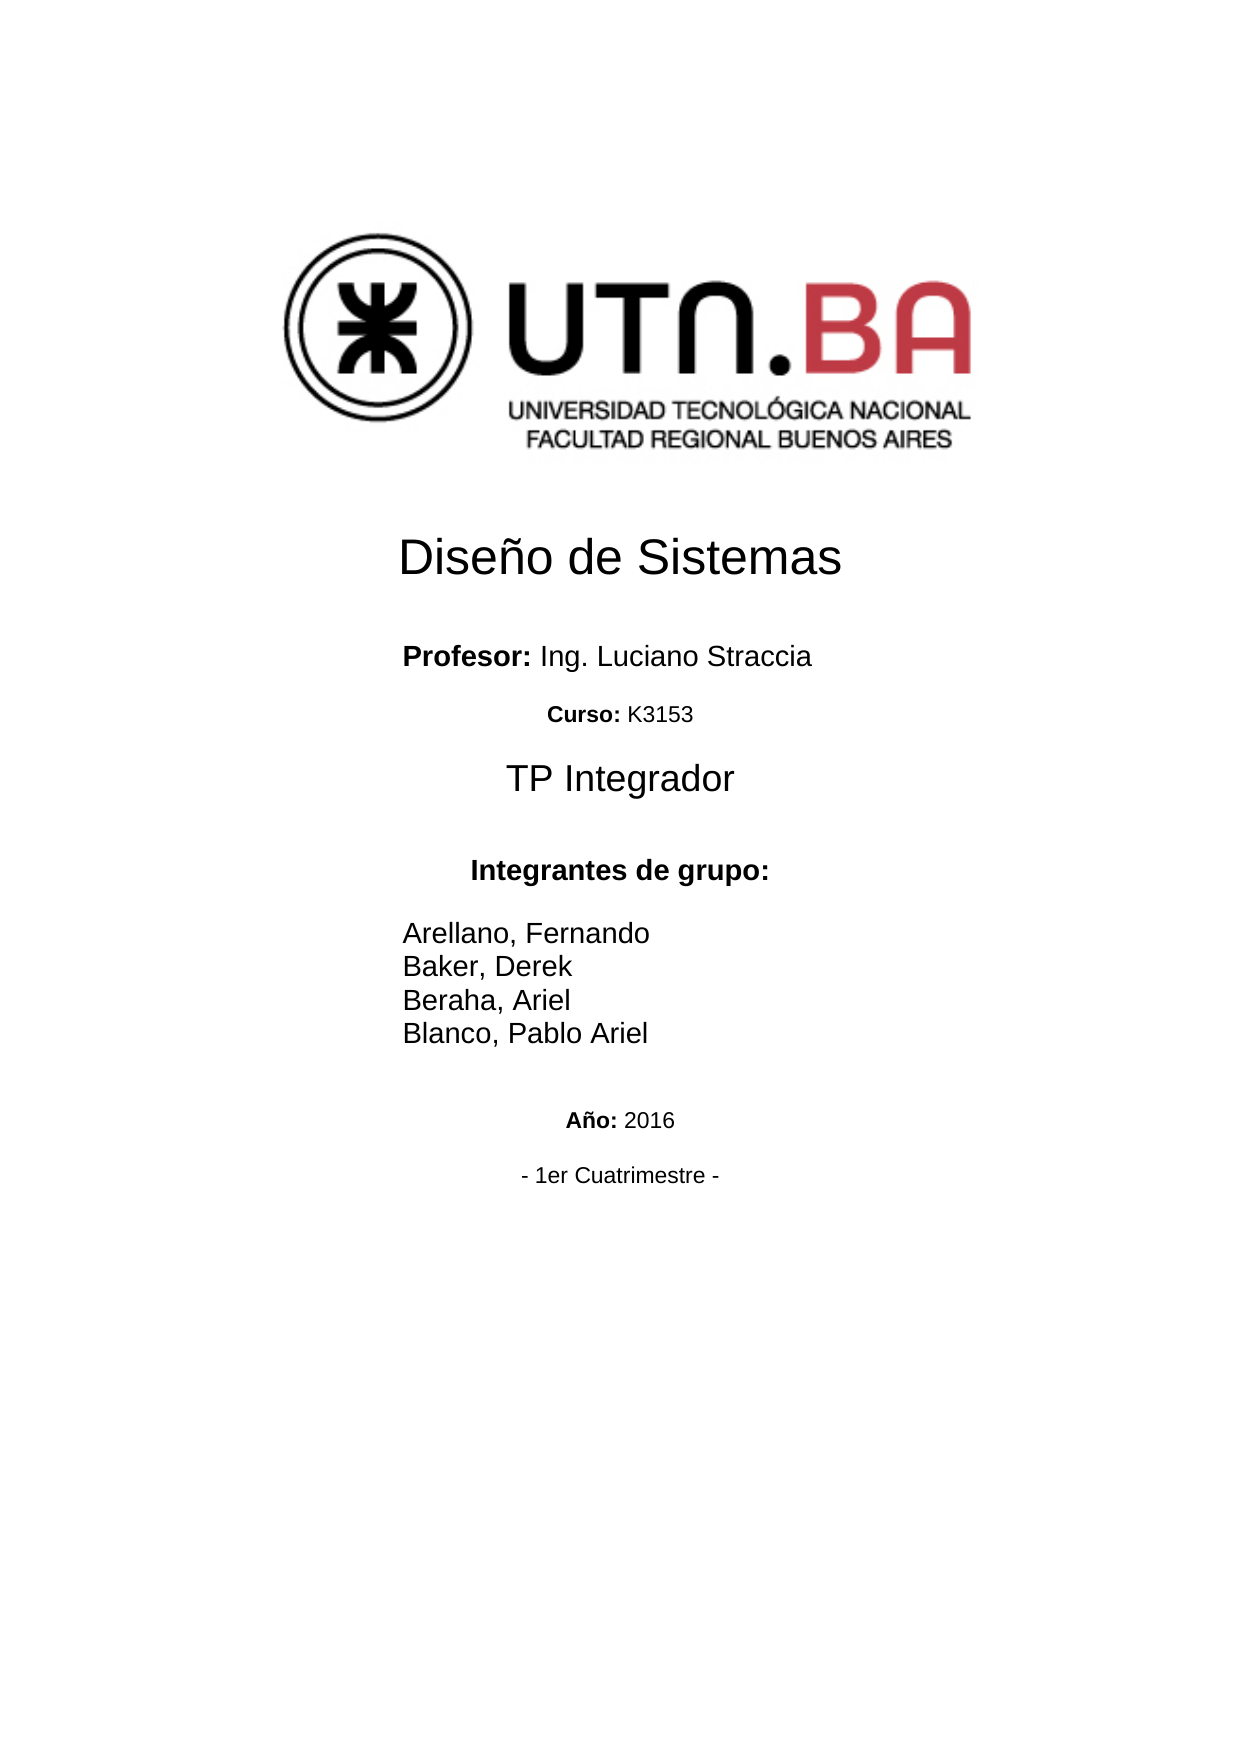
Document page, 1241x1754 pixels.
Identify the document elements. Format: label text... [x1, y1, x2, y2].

text Arellano, Fernando [327, 916, 1063, 949]
text Beraha, Ariel [327, 983, 1063, 1016]
text Diseño de Sistemas [177, 528, 1063, 585]
text Blanco, Pablo Ariel [327, 1016, 1063, 1050]
text - 1er Cuatrimestre - [177, 1162, 1063, 1189]
text Año: 2016 [177, 1107, 1063, 1134]
text TP Integrador [177, 756, 1063, 799]
text Profesor: Ing. Luciano Straccia [327, 639, 1063, 673]
text Baker, Derek [327, 949, 1063, 983]
text Integrantes de grupo: [177, 853, 1063, 887]
text Curso: K3153 [177, 701, 1063, 728]
picture [177, 175, 1074, 499]
